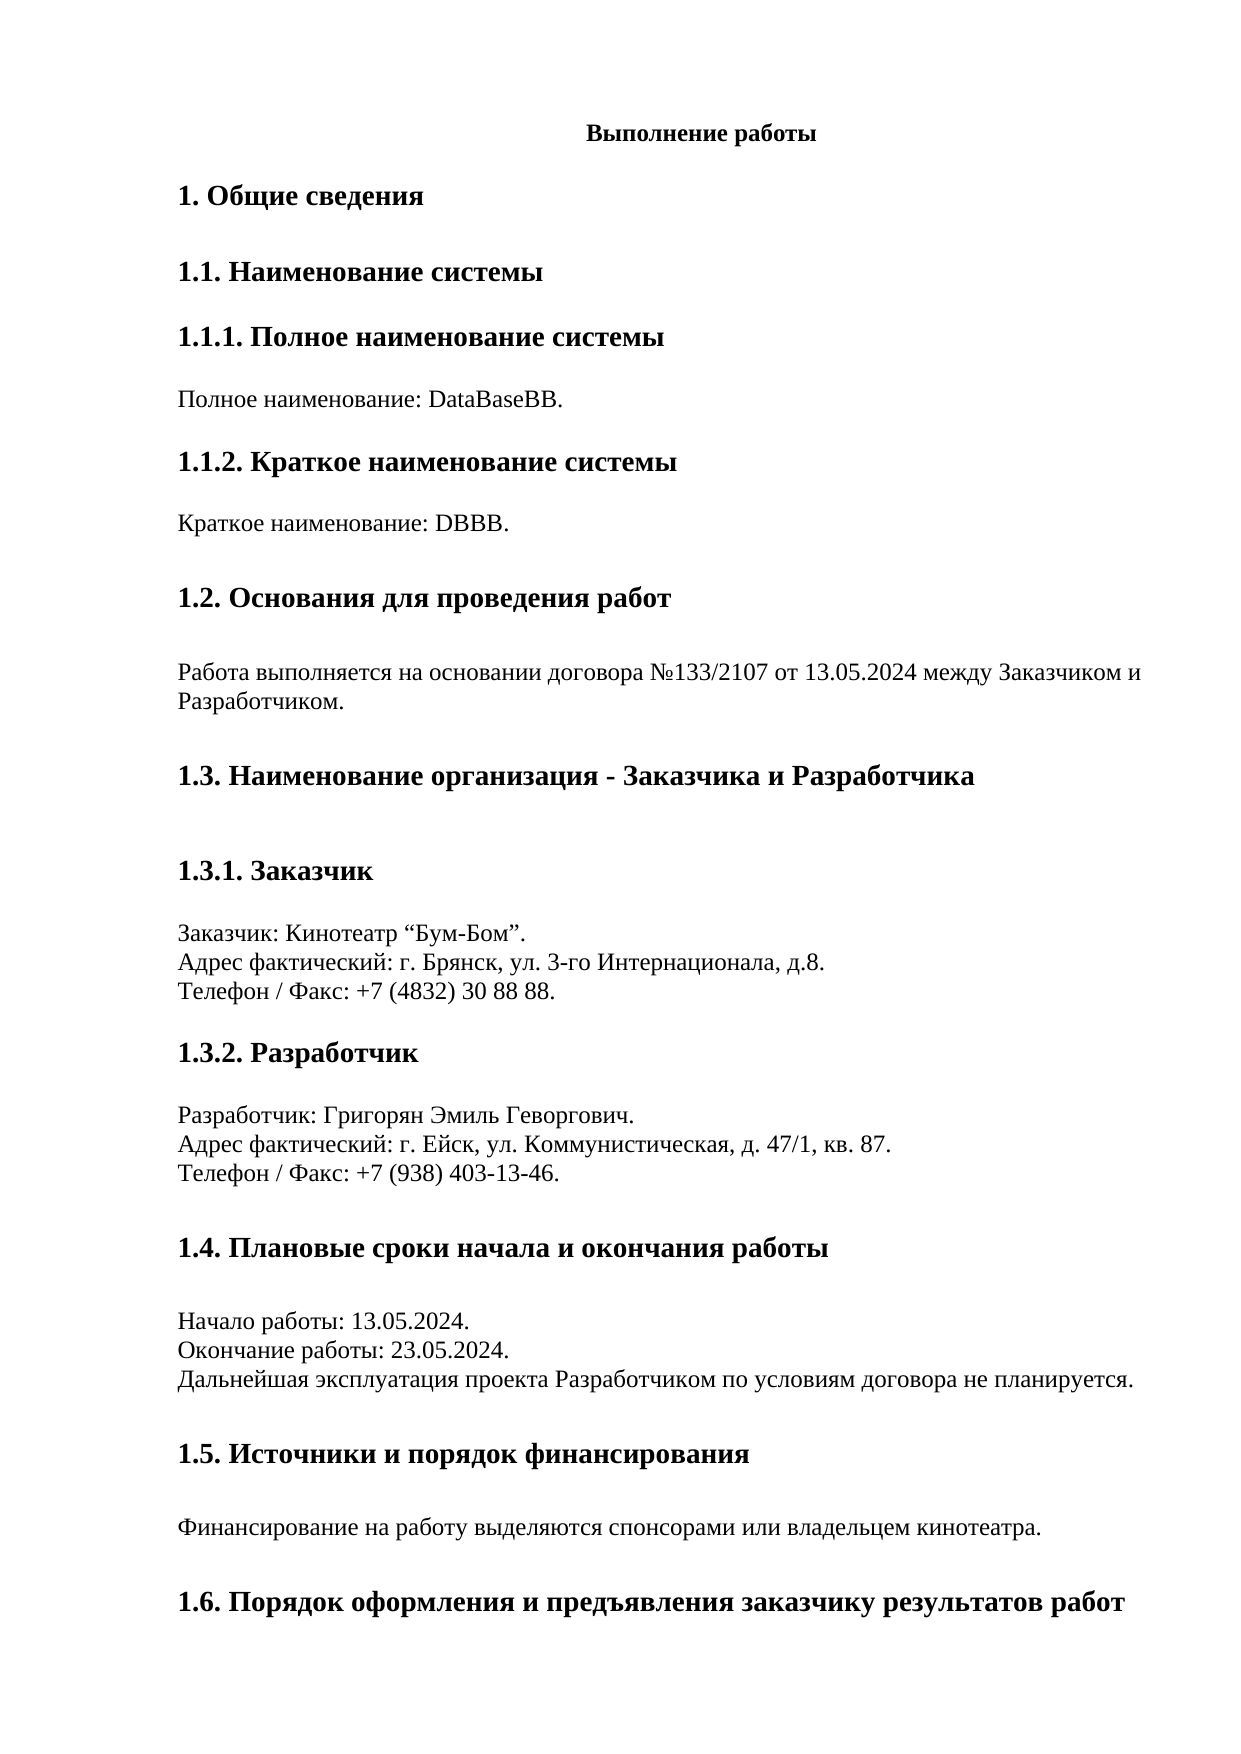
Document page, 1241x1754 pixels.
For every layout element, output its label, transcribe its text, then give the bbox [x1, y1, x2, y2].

text Начало работы: 13.05.2024. [177, 1306, 1152, 1335]
text Краткое наименование: DBBB. [177, 508, 1152, 537]
text 1. Общие сведения [177, 178, 1152, 211]
text 1.1.2. Краткое наименование системы [177, 444, 1152, 477]
text Выполнение работы [177, 118, 1152, 147]
text 1.4. Плановые сроки начала и окончания работы [177, 1230, 1152, 1263]
text 1.3.1. Заказчик [177, 853, 1152, 887]
text Полное наименование: DataBaseBB. [177, 384, 1152, 413]
text Окончание работы: 23.05.2024. [177, 1335, 1152, 1364]
text Разработчик: Григорян Эмиль Геворгович. Адрес фактический: г. Ейск, ул. Коммунистическая, д. 47/1, кв. 87. Телефон / Факс: +7 (938) 403-13-46. [177, 1100, 1152, 1187]
text Финансирование на работу выделяются спонсорами или владельцем кинотеатра. [177, 1512, 1152, 1541]
text 1.3. Наименование организация - Заказчика и Разработчика [177, 758, 1152, 791]
text 1.6. Порядок оформления и предъявления заказчику результатов работ [177, 1584, 1152, 1618]
text 1.1. Наименование системы [177, 254, 1152, 288]
text 1.3.2. Разработчик [177, 1036, 1152, 1069]
text 1.2. Основания для проведения работ [177, 580, 1152, 614]
text Заказчик: Кинотеатр “Бум-Бом”. Адрес фактический: г. Брянск, ул. 3-го Интернационала, д.8. Телефон / Факс: +7 (4832) 30 88 88. [177, 918, 1152, 1004]
text Работа выполняется на основании договора №133/2107 от 13.05.2024 между Заказчиком и Разработчиком. [177, 657, 1152, 714]
text Дальнейшая эксплуатация проекта Разработчиком по условиям договора не планируется. [177, 1364, 1152, 1393]
text 1.1.1. Полное наименование системы [177, 319, 1152, 353]
text 1.5. Источники и порядок финансирования [177, 1436, 1152, 1469]
